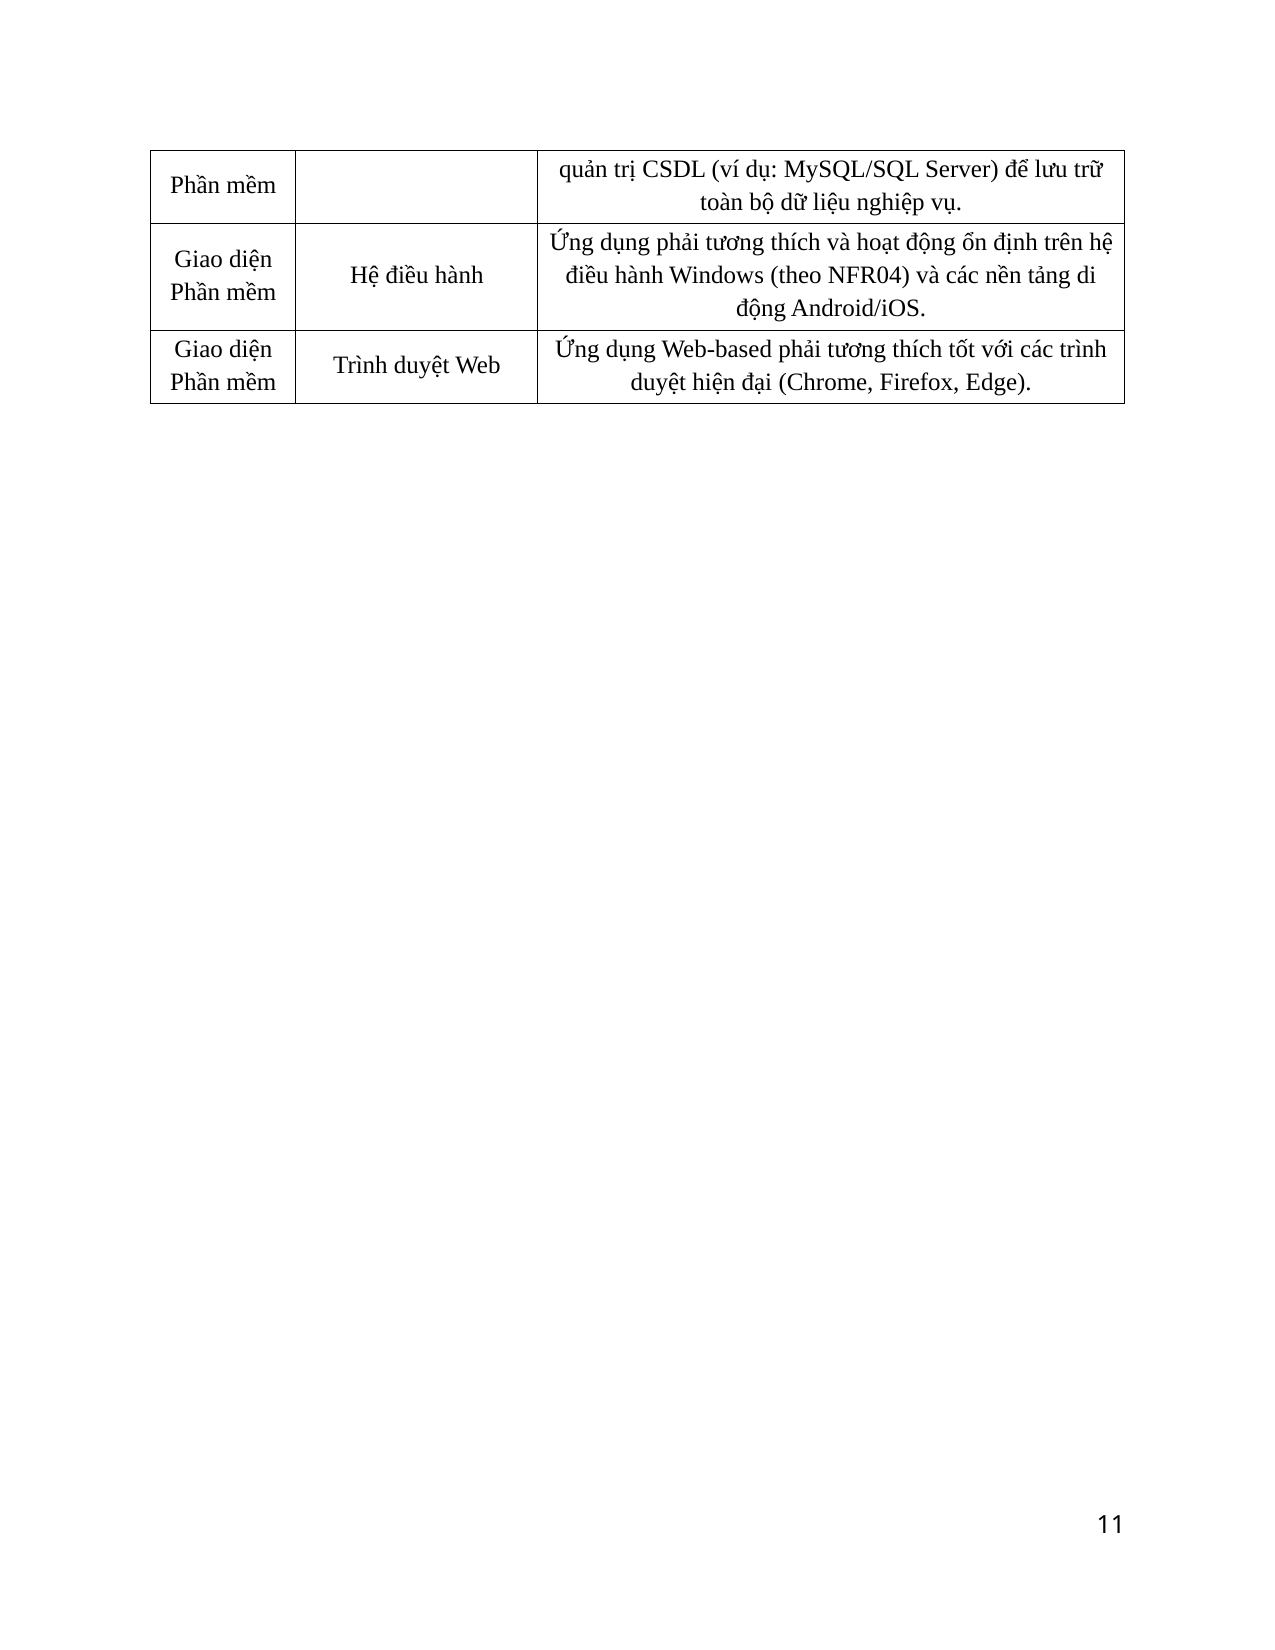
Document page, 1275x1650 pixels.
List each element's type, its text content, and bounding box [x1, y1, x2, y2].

table_cell Trình duyệt Web [296, 331, 537, 403]
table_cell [296, 151, 537, 223]
table_cell Hệ điều hành [296, 224, 537, 330]
table_cell Giao diện Phần mềm [151, 151, 295, 223]
table_cell Giao diện Phần mềm [151, 224, 295, 330]
table_cell Ứng dụng Web-based phải tương thích tốt với các trình duyệt hiện đại (Chrome, Firefox, Edge). [538, 331, 1124, 403]
table_cell Giao diện Phần mềm [151, 331, 295, 403]
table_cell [538, 151, 1124, 223]
table_cell Ứng dụng phải tương thích và hoạt động ổn định trên hệ điều hành Windows (theo NFR04) và các nền tảng di động Android/iOS. [538, 224, 1124, 330]
